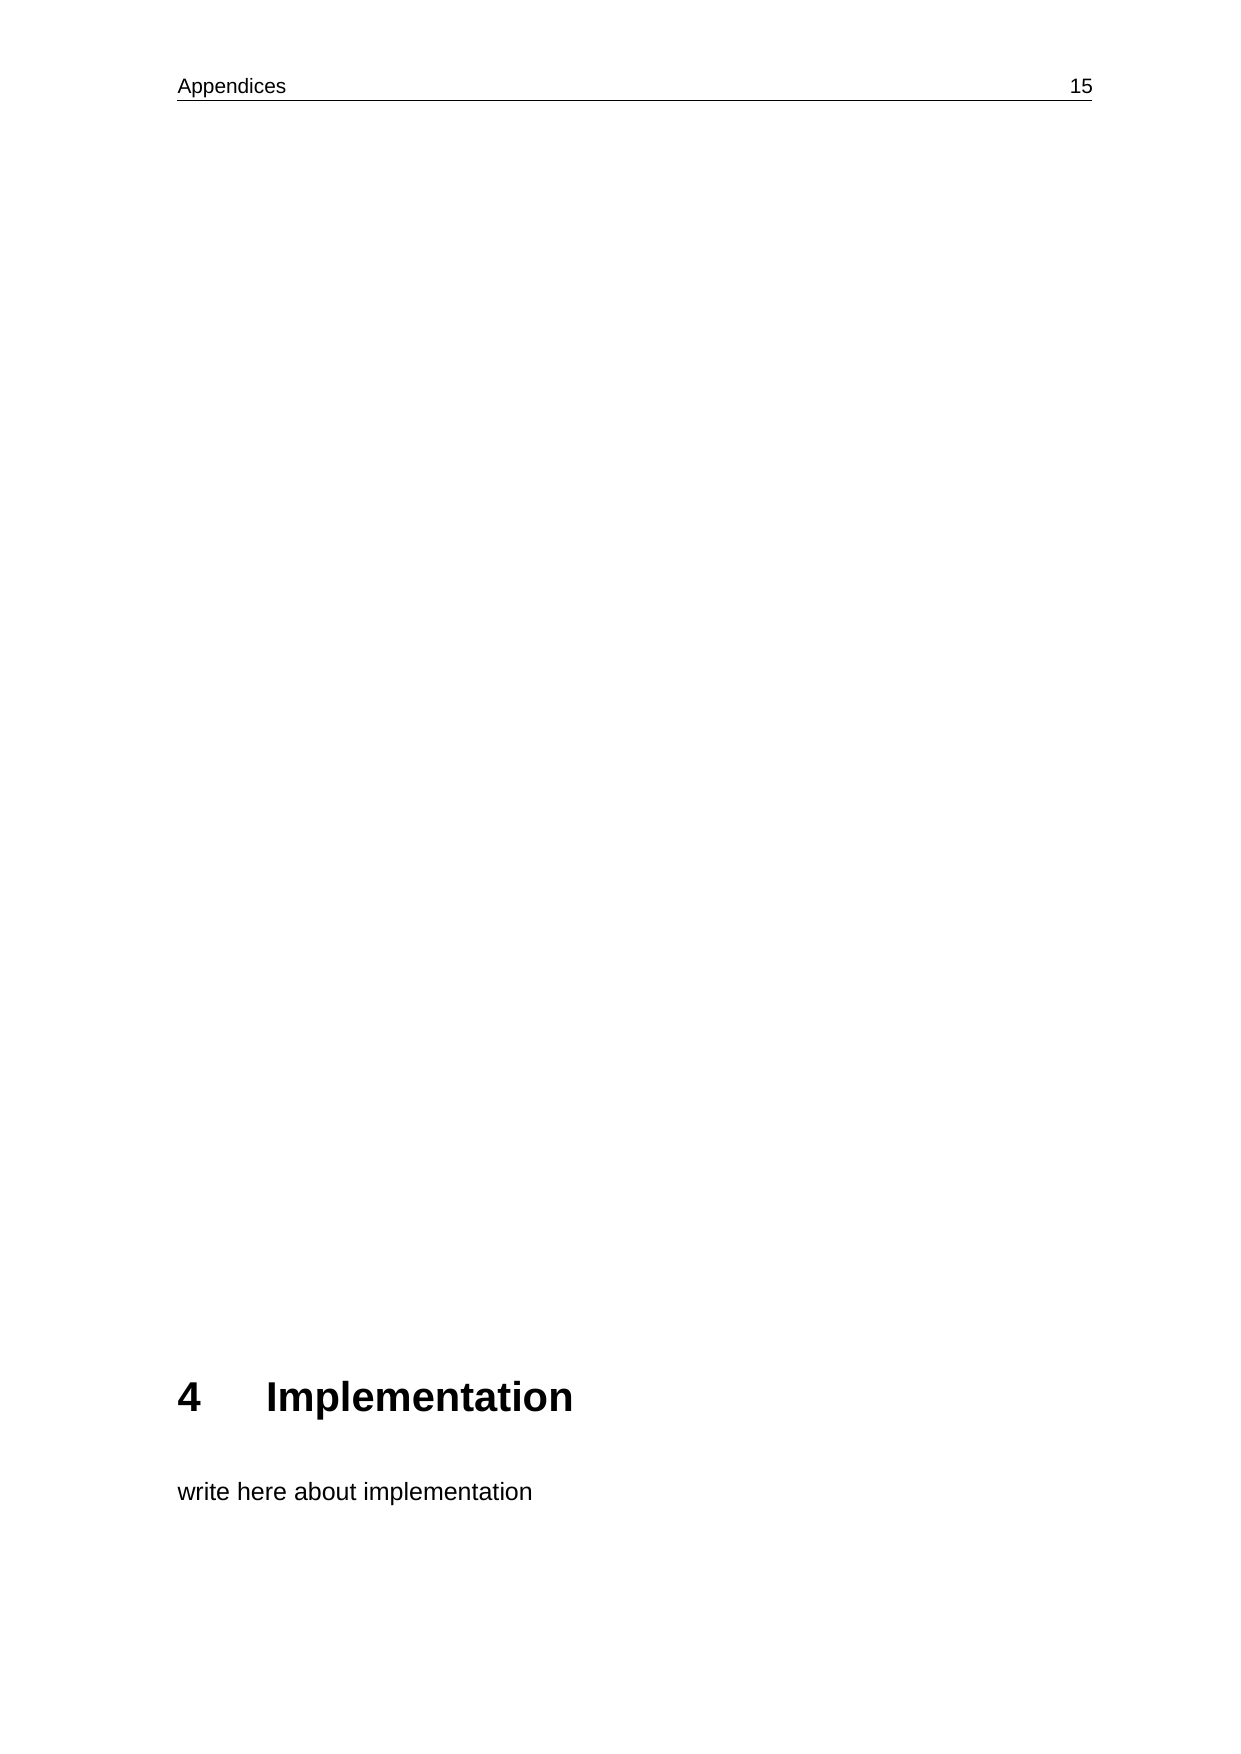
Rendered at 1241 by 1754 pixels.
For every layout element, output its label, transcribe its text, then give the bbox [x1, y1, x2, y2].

subtitle Implementation [177, 1373, 1092, 1421]
text write here about implementation [177, 1471, 1092, 1508]
